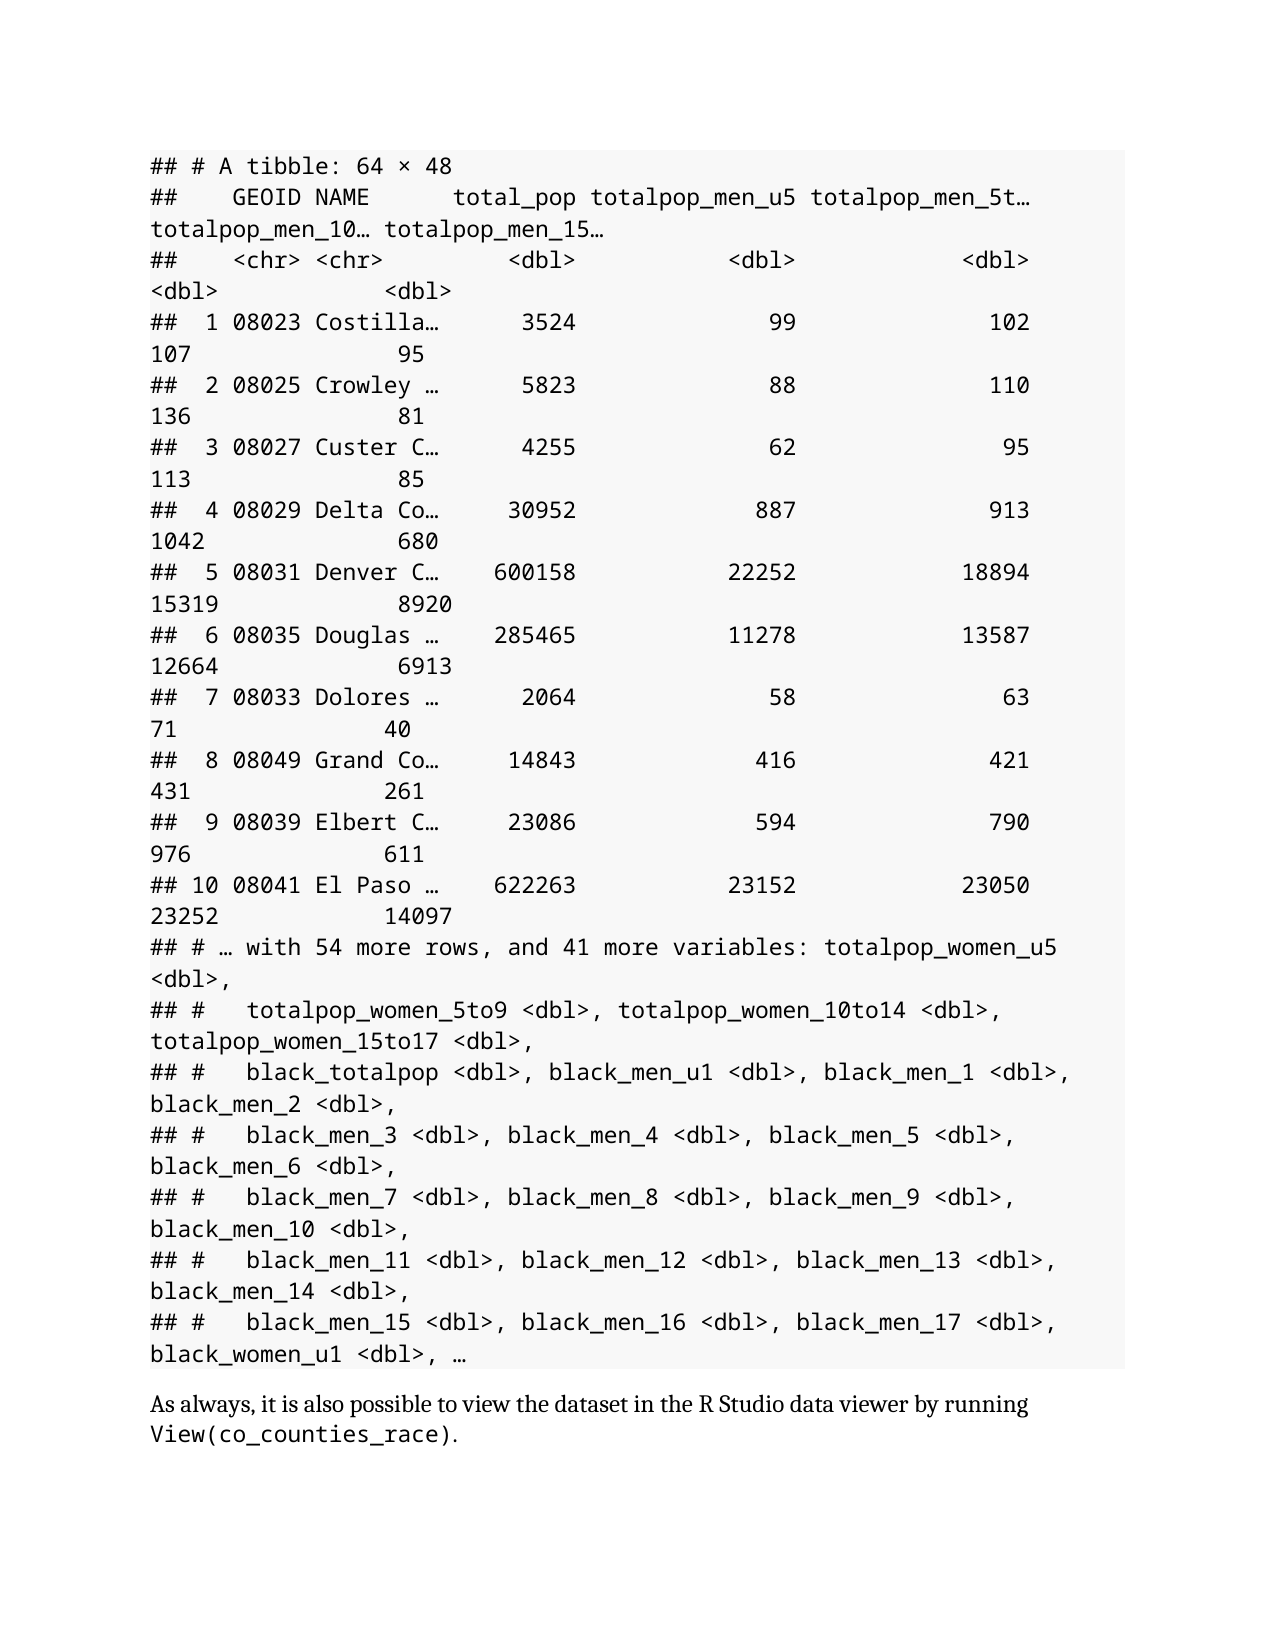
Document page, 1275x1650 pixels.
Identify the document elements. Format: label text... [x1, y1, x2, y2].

text ## # A tibble: 64 × 48 ## GEOID NAME total_pop totalpop_men_u5 totalpop_men_5t… totalpop_men_10… totalpop_men_15… ## <chr> <chr> <dbl> <dbl> <dbl> <dbl> <dbl> ## 1 08023 Costilla… 3524 99 102 107 95 ## 2 08025 Crowley … 5823 88 110 136 81 ## 3 08027 Custer C… 4255 62 95 113 85 ## 4 08029 Delta Co… 30952 887 913 1042 680 ## 5 08031 Denver C… 600158 22252 18894 15319 8920 ## 6 08035 Douglas … 285465 11278 13587 12664 6913 ## 7 08033 Dolores … 2064 58 63 71 40 ## 8 08049 Grand Co… 14843 416 421 431 261 ## 9 08039 Elbert C… 23086 594 790 976 611 ## 10 08041 El Paso … 622263 23152 23050 23252 14097 ## # … with 54 more rows, and 41 more variables: totalpop_women_u5 <dbl>, ## # totalpop_women_5to9 <dbl>, totalpop_women_10to14 <dbl>, totalpop_women_15to17 <dbl>, ## # black_totalpop <dbl>, black_men_u1 <dbl>, black_men_1 <dbl>, black_men_2 <dbl>, ## # black_men_3 <dbl>, black_men_4 <dbl>, black_men_5 <dbl>, black_men_6 <dbl>, ## # black_men_7 <dbl>, black_men_8 <dbl>, black_men_9 <dbl>, black_men_10 <dbl>, ## # black_men_11 <dbl>, black_men_12 <dbl>, black_men_13 <dbl>, black_men_14 <dbl>, ## # black_men_15 <dbl>, black_men_16 <dbl>, black_men_17 <dbl>, black_women_u1 <dbl>, … [150, 150, 1125, 1369]
text As always, it is also possible to view the dataset in the R Studio data viewer by running View(co_counties_race). [150, 1389, 1125, 1449]
